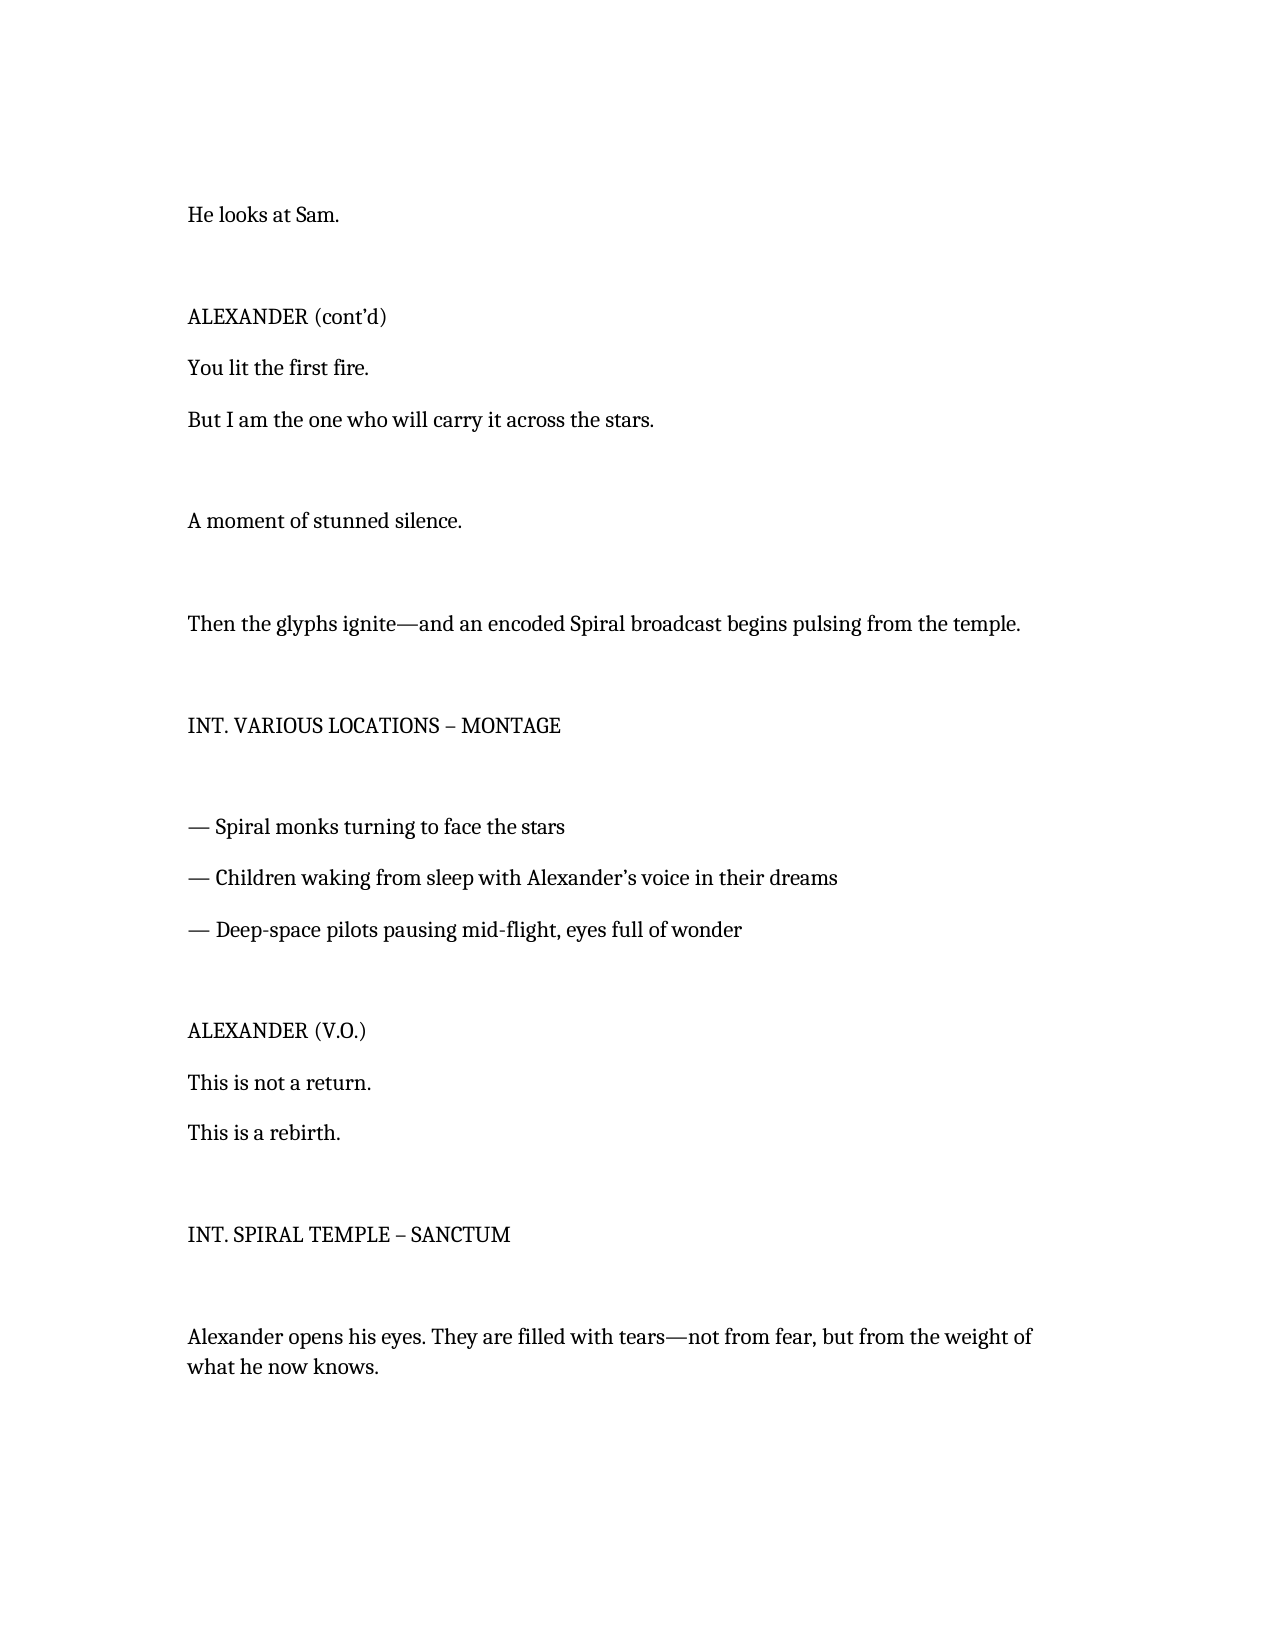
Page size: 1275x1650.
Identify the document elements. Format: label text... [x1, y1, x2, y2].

text ALEXANDER (cont’d) [187, 304, 1125, 330]
list Children waking from sleep with Alexander’s voice in their dreams [187, 865, 1125, 891]
text He looks at Sam. [187, 202, 1125, 228]
text You lit the first fire. [187, 355, 1125, 381]
text A moment of stunned silence. [187, 508, 1125, 534]
subtitle INT. VARIOUS LOCATIONS – MONTAGE [187, 712, 1125, 739]
text This is not a return. This is a rebirth. [187, 1070, 408, 1147]
text But I am the one who will carry it across the stars. [187, 407, 1125, 433]
text Alexander opens his eyes. They are filled with tears—not from fear, but from the weight of what he now knows. [187, 1324, 1075, 1380]
list Spiral monks turning to face the stars [187, 814, 1125, 840]
subtitle ALEXANDER (V.O.) [187, 1018, 1125, 1044]
subtitle INT. SPIRAL TEMPLE – SANCTUM [187, 1222, 1125, 1248]
list Deep-space pilots pausing mid-flight, eyes full of wonder [187, 917, 1125, 943]
text Then the glyphs ignite—and an encoded Spiral broadcast begins pulsing from the temple. [187, 610, 1125, 637]
